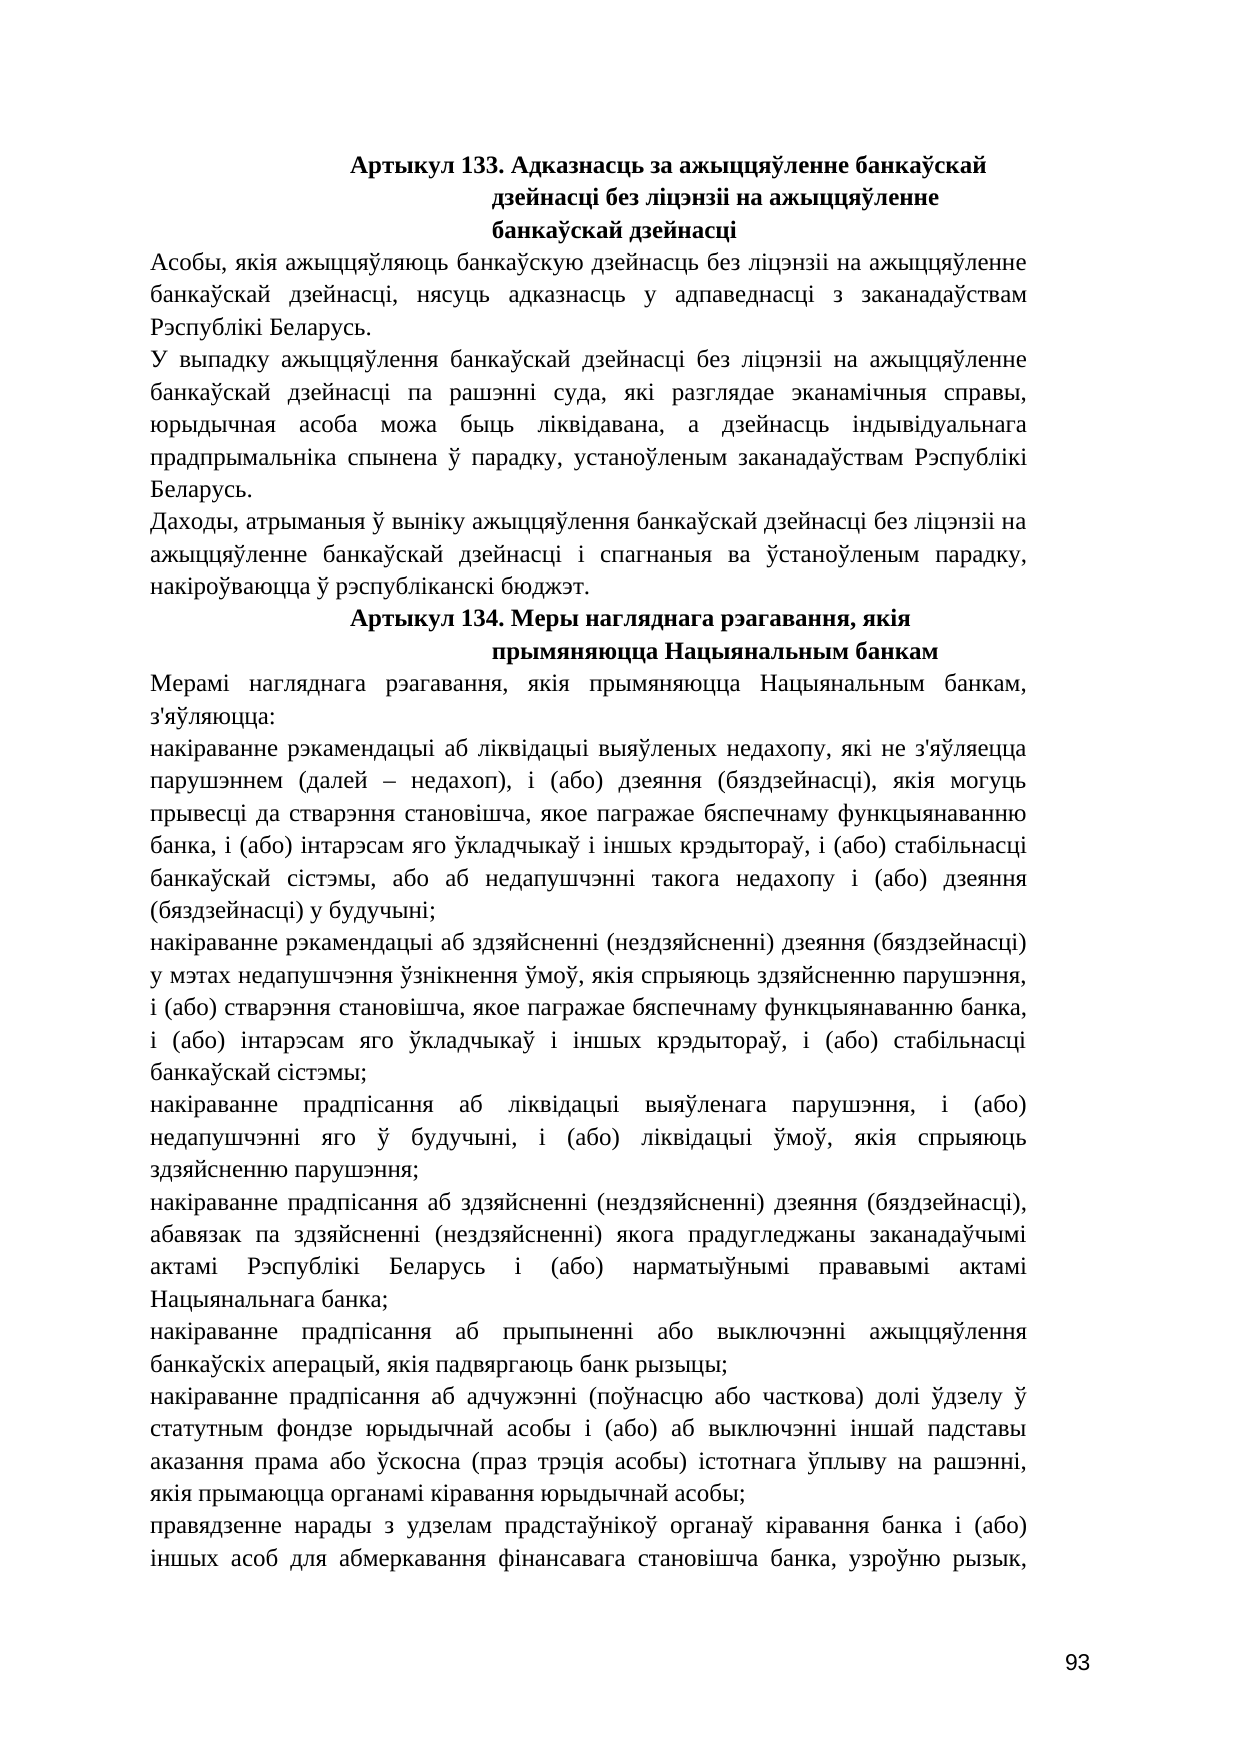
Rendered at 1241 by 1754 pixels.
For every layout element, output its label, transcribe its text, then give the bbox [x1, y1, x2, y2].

text накіраванне прадпісання аб ліквідацыі выяўленага парушэння, і (або) недапушчэнні яго ў будучыні, і (або) ліквідацыі ўмоў, якія спрыяюць здзяйсненню парушэння; [150, 1089, 1028, 1183]
text Даходы, атрыманыя ў выніку ажыццяўлення банкаўскай дзейнасці без ліцэнзіі на ажыццяўленне банкаўскай дзейнасці і спагнаныя ва ўстаноўленым парадку, накіроўваюцца ў рэспубліканскі бюджэт. [150, 506, 1028, 600]
text накіраванне прадпісання аб адчужэнні (поўнасцю або часткова) долі ўдзелу ў статутным фондзе юрыдычнай асобы і (або) аб выключэнні іншай падставы аказання прама або ўскосна (праз трэція асобы) істотнага ўплыву на рашэнні, якія прымаюцца органамі кіравання юрыдычнай асобы; [150, 1381, 1028, 1507]
text накіраванне рэкамендацыі аб здзяйсненні (нездзяйсненні) дзеяння (бяздзейнасці) у мэтах недапушчэння ўзнікнення ўмоў, якія спрыяюць здзяйсненню парушэння, і (або) стварэння становішча, якое пагражае бяспечнаму функцыянаванню банка, і (або) інтарэсам яго ўкладчыкаў і іншых крэдытораў, і (або) стабільнасці банкаўскай сістэмы; [150, 927, 1028, 1086]
text Мерамі нагляднага рэагавання, якія прымяняюцца Нацыянальным банкам, з'яўляюцца: [150, 668, 1028, 729]
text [150, 1511, 1028, 1572]
text накіраванне прадпісання аб здзяйсненні (нездзяйсненні) дзеяння (бяздзейнасці), абавязак па здзяйсненні (нездзяйсненні) якога прадугледжаны заканадаўчымі актамі Рэспублікі Беларусь і (або) нарматыўнымі прававымі актамі Нацыянальнага банка; [150, 1187, 1028, 1313]
text Артыкул 134. Меры нагляднага рэагавання, якія прымяняюцца Нацыянальным банкам [350, 603, 1028, 665]
text Асобы, якія ажыццяўляюць банкаўскую дзейнасць без ліцэнзіі на ажыццяўленне банкаўскай дзейнасці, нясуць адказнасць у адпаведнасці з заканадаўствам Рэспублікі Беларусь. [150, 247, 1028, 341]
text накіраванне рэкамендацыі аб ліквідацыі выяўленых недахопу, які не з'яўляецца парушэннем (далей – недахоп), і (або) дзеяння (бяздзейнасці), якія могуць прывесці да стварэння становішча, якое пагражае бяспечнаму функцыянаванню банка, і (або) інтарэсам яго ўкладчыкаў і іншых крэдытораў, і (або) стабільнасці банкаўскай сістэмы, або аб недапушчэнні такога недахопу і (або) дзеяння (бяздзейнасці) у будучыні; [150, 733, 1028, 924]
text У выпадку ажыццяўлення банкаўскай дзейнасці без ліцэнзіі на ажыццяўленне банкаўскай дзейнасці па рашэнні суда, які разглядае эканамічныя справы, юрыдычная асоба можа быць ліквідавана, а дзейнасць індывідуальнага прадпрымальніка спынена ў парадку, устаноўленым заканадаўствам Рэспублікі Беларусь. [150, 344, 1028, 503]
text накіраванне прадпісання аб прыпыненні або выключэнні ажыццяўлення банкаўскіх аперацый, якія падвяргаюць банк рызыцы; [150, 1316, 1028, 1377]
text Артыкул 133. Адказнасць за ажыццяўленне банкаўскай дзейнасці без ліцэнзіі на ажыццяўленне банкаўскай дзейнасці [350, 150, 1028, 243]
